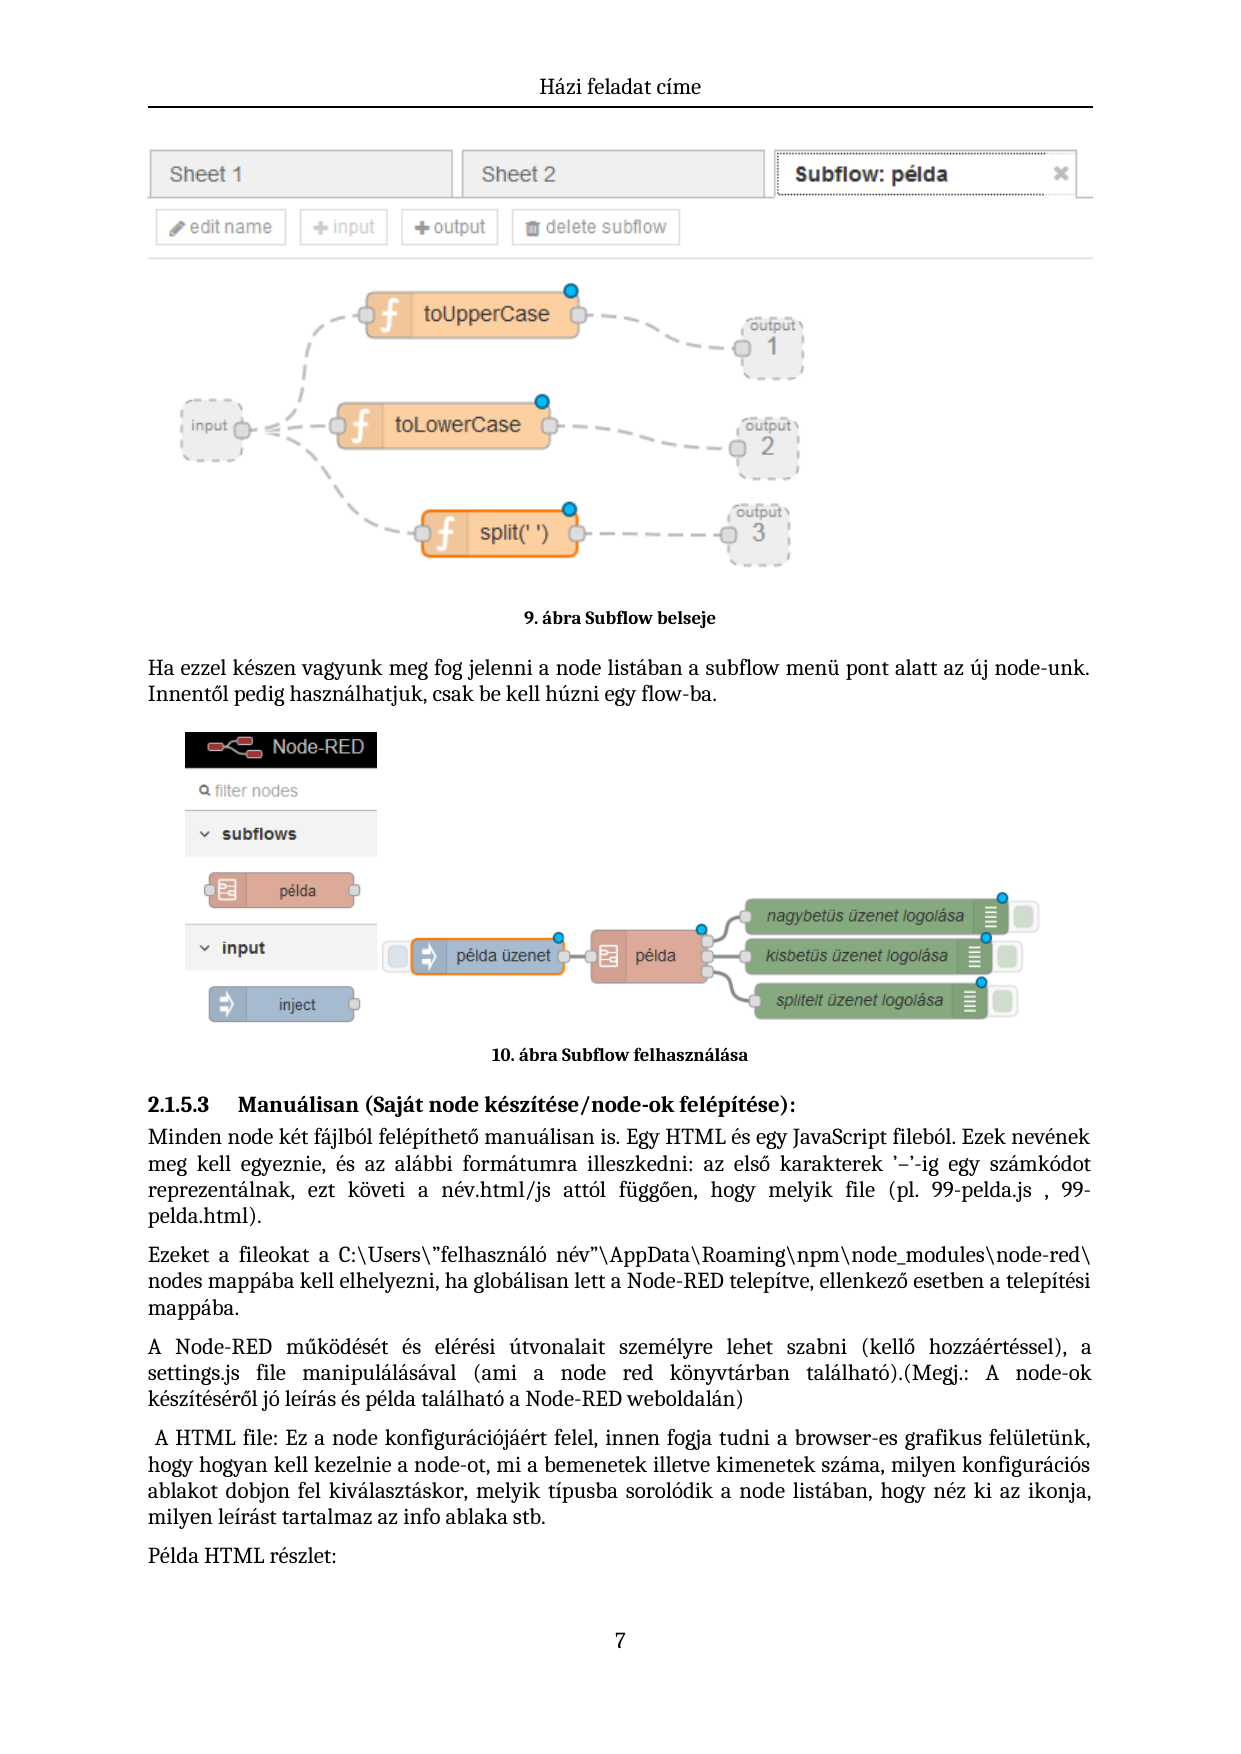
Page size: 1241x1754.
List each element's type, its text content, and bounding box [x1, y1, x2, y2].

text Ha ezzel készen vagyunk meg fog jelenni a node listában a subflow menü pont alatt az új node-unk. Innentől pedig használhatjuk, csak be kell húzni egy flow-ba. [148, 654, 1093, 707]
picture [382, 884, 1056, 1027]
picture [185, 732, 377, 1027]
text 10. ábra Subflow felhasználása [148, 1045, 1093, 1066]
text A Node-RED működését és elérési útvonalait személyre lehet szabni (kellő hozzáértéssel), a settings.js file manipulálásával (ami a node red könyvtárban található).(Megj.: A node-ok készítéséről jó leírás és példa található a Node-RED weboldalán) [148, 1333, 1093, 1413]
picture [147, 147, 1094, 590]
subtitle Manuálisan (Saját node készítése/node-ok felépítése): [148, 1091, 1093, 1118]
text Minden node két fájlból felépíthető manuálisan is. Egy HTML és egy JavaScript fileból. Ezek nevének meg kell egyeznie, és az alábbi formátumra illeszkedni: az első karakterek ’–’-ig egy számkódot reprezentálnak, ezt követi a név.html/js attól függően, hogy melyik file (pl. 99-pelda.js , 99-pelda.html). [148, 1124, 1093, 1229]
text A HTML file: Ez a node konfigurációjáért felel, innen fogja tudni a browser-es grafikus felületünk, hogy hogyan kell kezelnie a node-ot, mi a bemenetek illetve kimenetek száma, milyen konfigurációs ablakot dobjon fel kiválasztáskor, melyik típusba sorolódik a node listában, hogy néz ki az ikonja, milyen leírást tartalmaz az info ablaka stb. [148, 1425, 1093, 1531]
text 9. ábra Subflow belseje [148, 608, 1093, 629]
text Ezeket a fileokat a C:\Users\”felhasználó név”\AppData\Roaming\npm\node_modules\node-red\nodes mappába kell elhelyezni, ha globálisan lett a Node-RED telepítve, ellenkező esetben a telepítési mappába. [148, 1242, 1093, 1321]
text Példa HTML részlet: [148, 1543, 1093, 1569]
